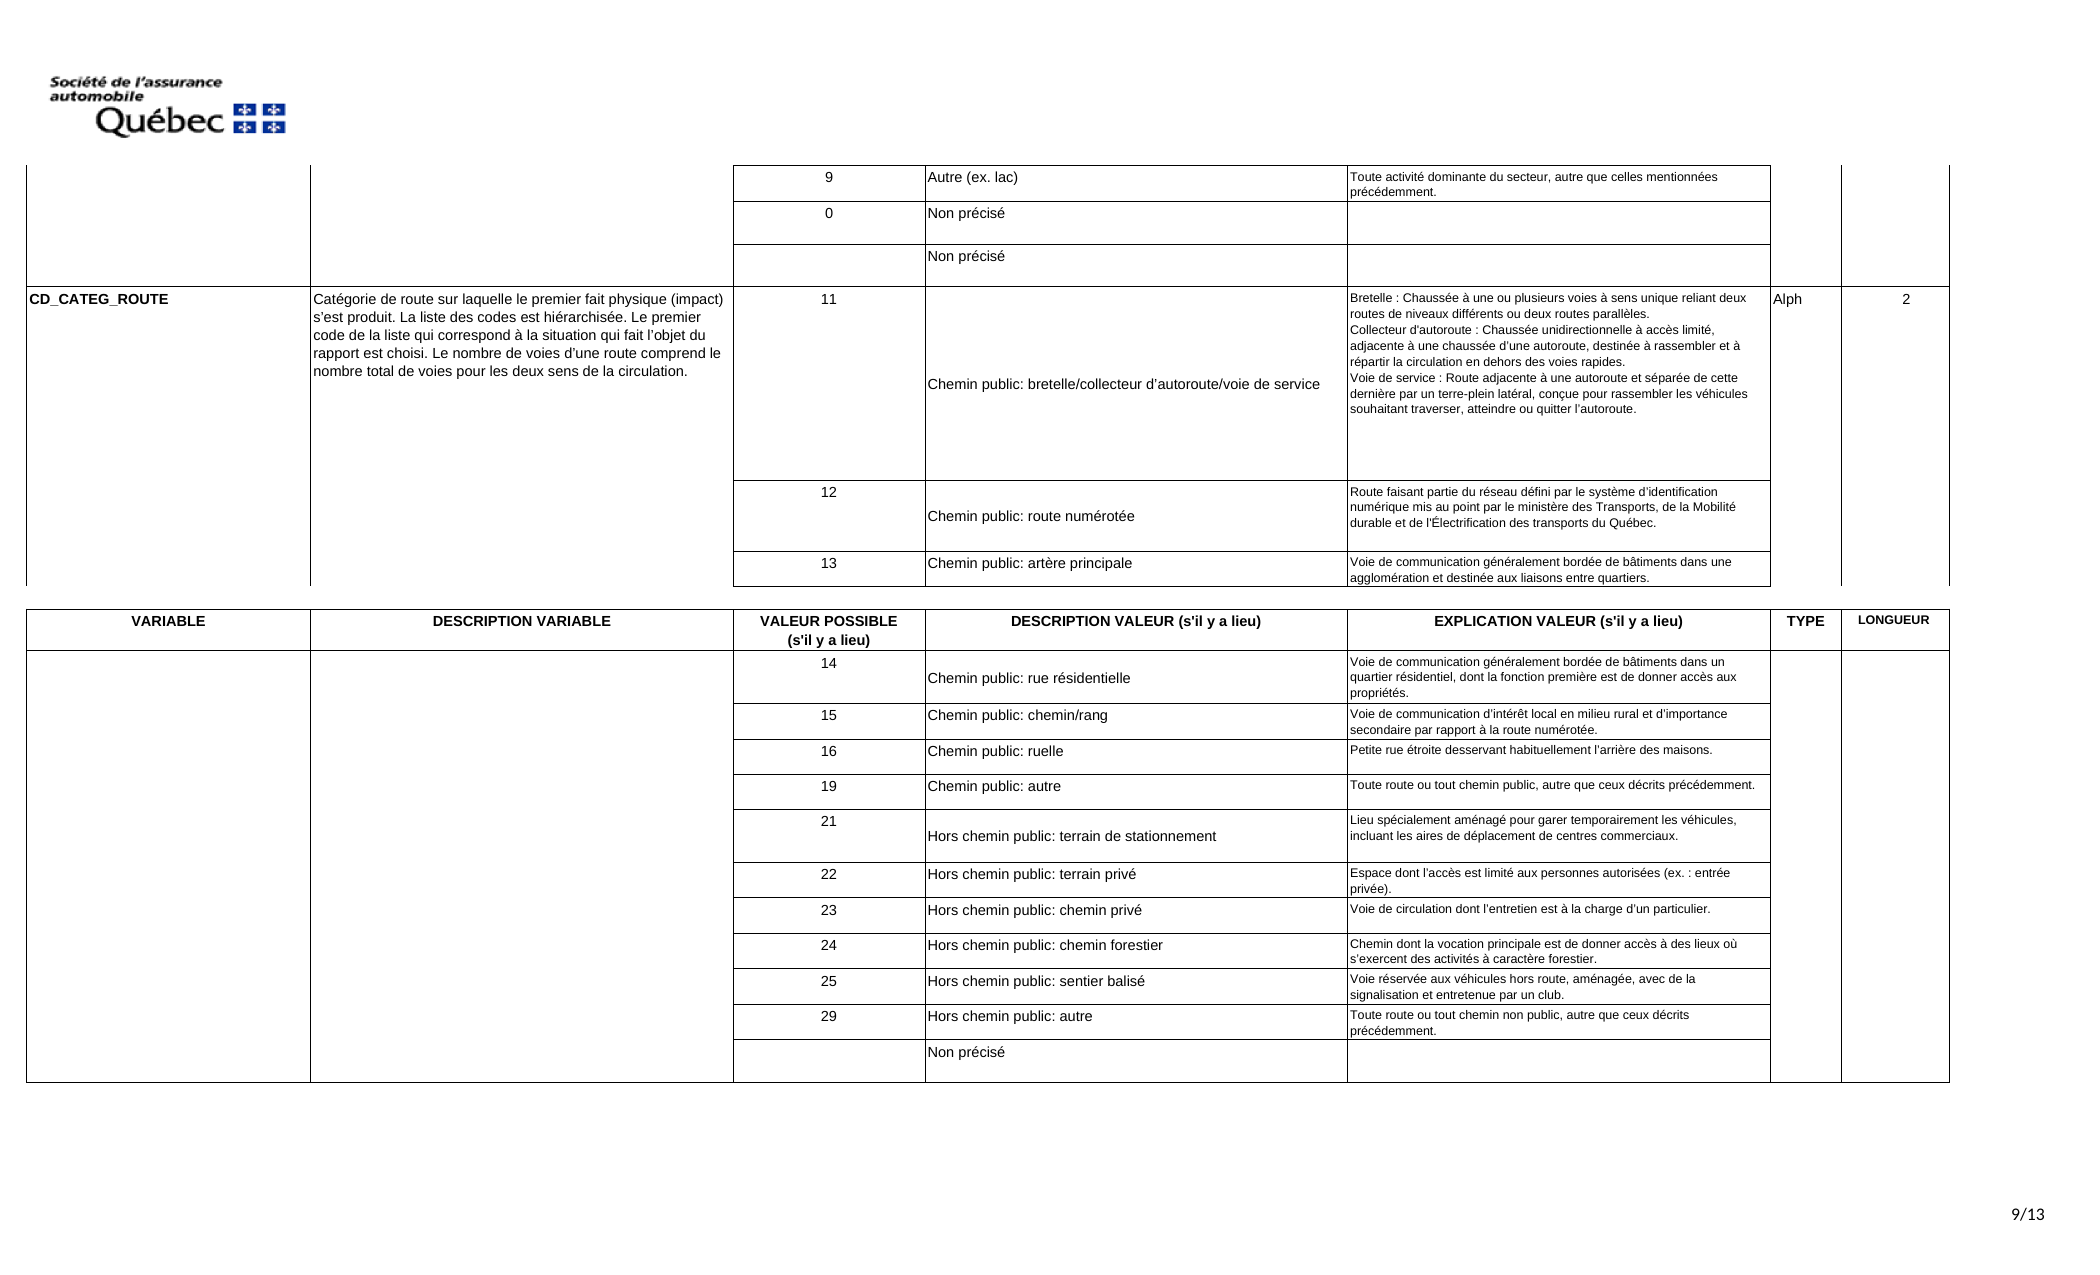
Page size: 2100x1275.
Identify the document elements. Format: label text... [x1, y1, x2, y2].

table_cell 19 [734, 775, 925, 809]
table_cell 12 [734, 481, 925, 551]
table_cell [1348, 1040, 1770, 1082]
table_cell Chemin public: autre [926, 775, 1347, 809]
table_cell Voie de circulation dont l’entretien est à la charge d’un particulier. [1348, 898, 1770, 932]
table_cell Toute activité dominante du secteur, autre que celles mentionnées précédemment. [1348, 166, 1770, 201]
table_cell Alph [1771, 287, 1841, 586]
table_cell Hors chemin public: sentier balisé [926, 969, 1347, 1004]
table_cell Non précisé [926, 245, 1347, 286]
table_header VALEUR POSSIBLE (s'il y a lieu) [734, 610, 925, 650]
table_cell Chemin public: bretelle/collecteur d’autoroute/voie de service [926, 287, 1347, 480]
table_cell 9 [734, 166, 925, 201]
table_cell Chemin public: chemin/rang [926, 704, 1347, 738]
table_header DESCRIPTION VALEUR (s'il y a lieu) [926, 610, 1347, 650]
table_cell Hors chemin public: terrain privé [926, 863, 1347, 897]
table_cell Voie réservée aux véhicules hors route, aménagée, avec de la signalisation et entretenue par un club. [1348, 969, 1770, 1004]
table_cell Chemin public: rue résidentielle [926, 651, 1347, 703]
table_cell [734, 1040, 925, 1082]
table_cell Voie de communication généralement bordée de bâtiments dans une agglomération et destinée aux liaisons entre quartiers. [1348, 552, 1770, 586]
table_header DESCRIPTION VARIABLE [311, 610, 733, 650]
table_cell 23 [734, 898, 925, 932]
table_cell Autre (ex. lac) [926, 166, 1347, 201]
table_header TYPE [1771, 610, 1841, 650]
table_cell Chemin public: artère principale [926, 552, 1347, 586]
table_cell 25 [734, 969, 925, 1004]
table_cell 16 [734, 740, 925, 774]
table_cell [27, 651, 310, 1082]
table_cell [1842, 651, 1949, 1082]
table_cell 2 [1842, 287, 1949, 586]
table_cell Hors chemin public: autre [926, 1005, 1347, 1039]
table_cell Non précisé [926, 202, 1347, 243]
table_cell CD_CATEG_ROUTE [27, 287, 310, 586]
table_cell Lieu spécialement aménagé pour garer temporairement les véhicules, incluant les aires de déplacement de centres commerciaux. [1348, 810, 1770, 862]
table_cell Voie de communication généralement bordée de bâtiments dans un quartier résidentiel, dont la fonction première est de donner accès aux propriétés. [1348, 651, 1770, 703]
table_cell Petite rue étroite desservant habituellement l’arrière des maisons. [1348, 740, 1770, 774]
table_cell Hors chemin public: chemin privé [926, 898, 1347, 932]
table_cell [1348, 202, 1770, 243]
table_header VARIABLE [27, 610, 310, 650]
table_cell [1771, 651, 1841, 1082]
table_cell Non précisé [926, 1040, 1347, 1082]
table_cell Hors chemin public: terrain de stationnement [926, 810, 1347, 862]
table_cell 13 [734, 552, 925, 586]
table_cell Chemin public: route numérotée [926, 481, 1347, 551]
table_cell Bretelle : Chaussée à une ou plusieurs voies à sens unique reliant deux routes de niveaux différents ou deux routes parallèles. Collecteur d'autoroute : Chaussée unidirectionnelle à accès limité, adjacente à une chaussée d’une autoroute, destinée à rassembler et à répartir la circulation en dehors des voies rapides. Voie de service : Route adjacente à une autoroute et séparée de cette dernière par un terre-plein latéral, conçue pour rassembler les véhicules souhaitant traverser, atteindre ou quitter l’autoroute. [1348, 287, 1770, 480]
table_cell [734, 245, 925, 286]
table_cell 22 [734, 863, 925, 897]
table_cell 14 [734, 651, 925, 703]
table_cell Hors chemin public: chemin forestier [926, 934, 1347, 968]
table_cell Route faisant partie du réseau défini par le système d’identification numérique mis au point par le ministère des Transports, de la Mobilité durable et de l'Électrification des transports du Québec. [1348, 481, 1770, 551]
table_header EXPLICATION VALEUR (s'il y a lieu) [1348, 610, 1770, 650]
table_cell 0 [734, 202, 925, 243]
table_cell Espace dont l’accès est limité aux personnes autorisées (ex. : entrée privée). [1348, 863, 1770, 897]
table_cell [311, 651, 733, 1082]
table_cell 21 [734, 810, 925, 862]
table_cell Catégorie de route sur laquelle le premier fait physique (impact) s’est produit. La liste des codes est hiérarchisée. Le premier code de la liste qui correspond à la situation qui fait l’objet du rapport est choisi. Le nombre de voies d’une route comprend le nombre total de voies pour les deux sens de la circulation. [311, 287, 733, 586]
table_cell Chemin dont la vocation principale est de donner accès à des lieux où s’exercent des activités à caractère forestier. [1348, 934, 1770, 968]
table_header LONGUEUR [1842, 610, 1949, 650]
table_cell 24 [734, 934, 925, 968]
table_cell Toute route ou tout chemin non public, autre que ceux décrits précédemment. [1348, 1005, 1770, 1039]
table_cell Chemin public: ruelle [926, 740, 1347, 774]
table_cell 15 [734, 704, 925, 738]
table_cell Toute route ou tout chemin public, autre que ceux décrits précédemment. [1348, 775, 1770, 809]
table_cell 29 [734, 1005, 925, 1039]
table_cell 11 [734, 287, 925, 480]
table_cell Voie de communication d’intérêt local en milieu rural et d’importance secondaire par rapport à la route numérotée. [1348, 704, 1770, 738]
picture [26, 47, 306, 165]
table_cell [1348, 245, 1770, 286]
